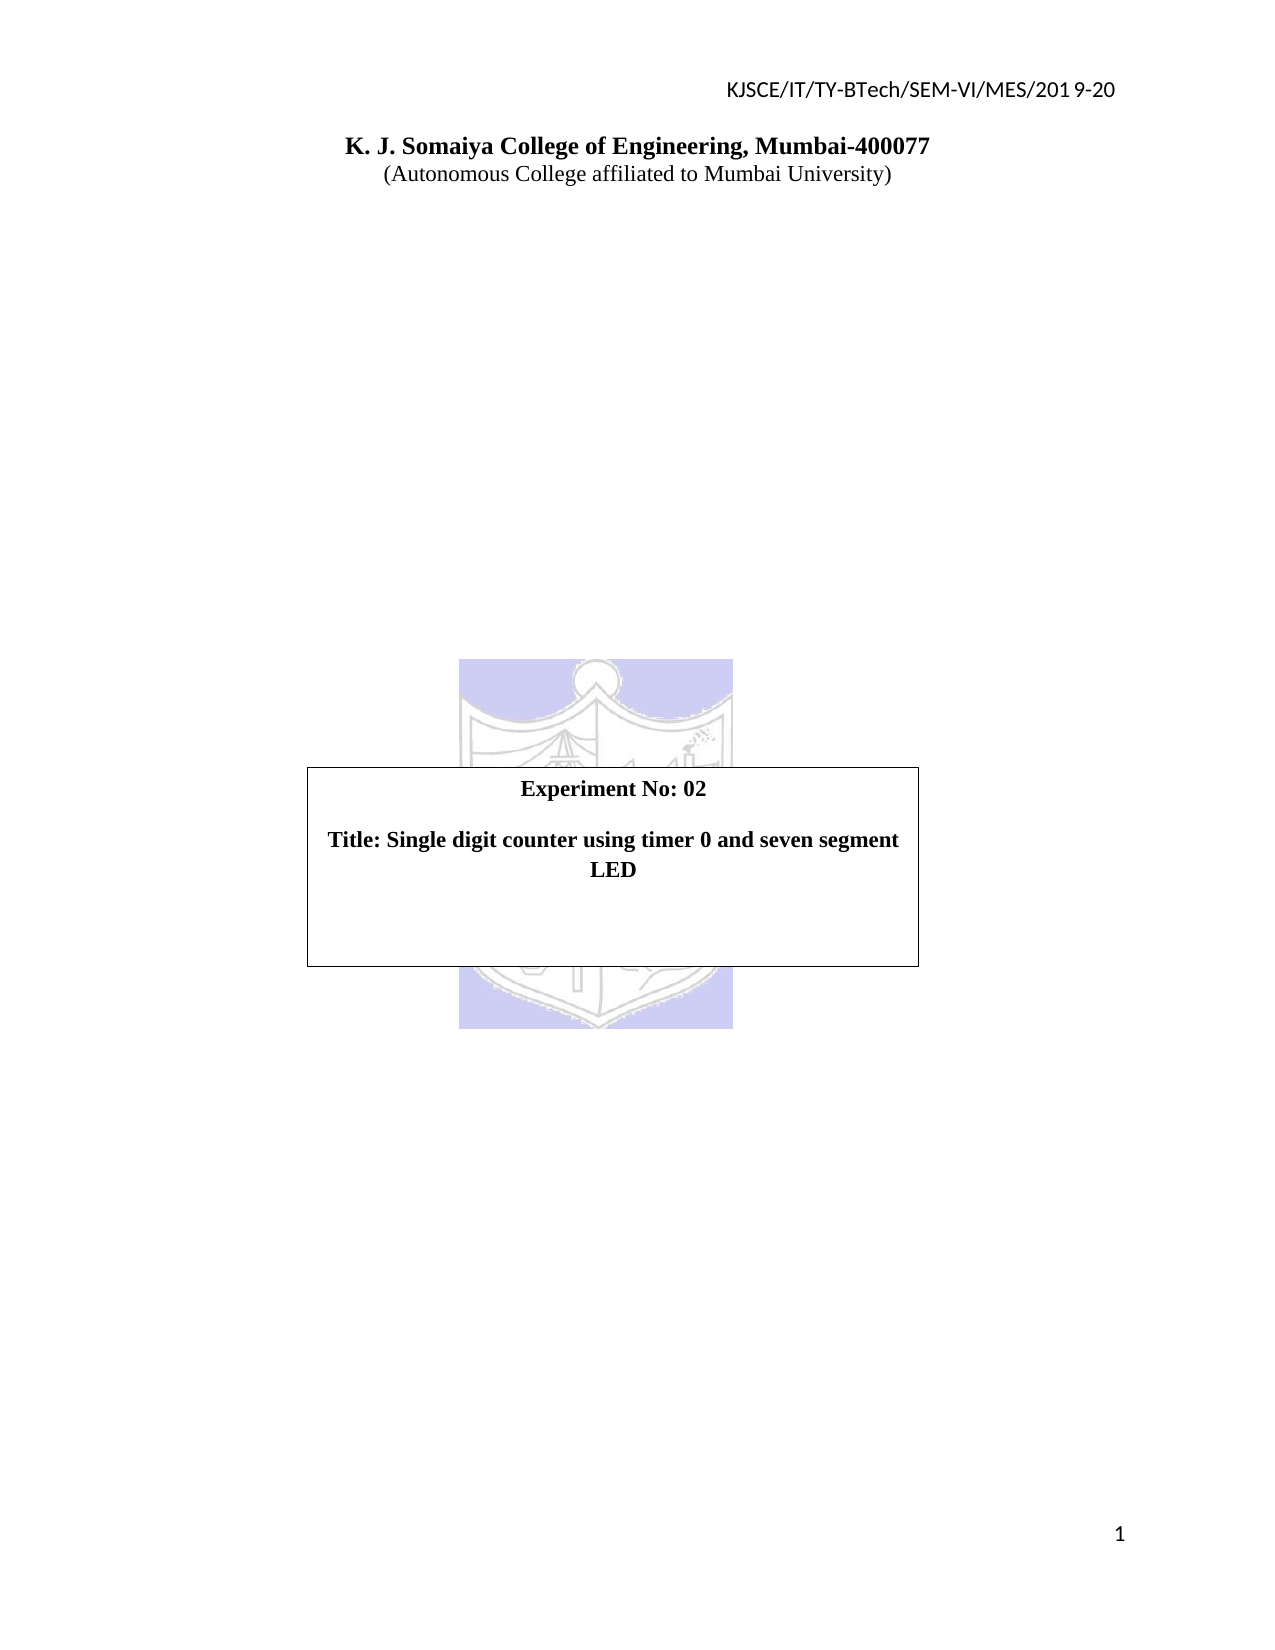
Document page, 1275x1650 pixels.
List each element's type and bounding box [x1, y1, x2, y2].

picture [459, 967, 733, 1029]
picture [459, 659, 733, 767]
